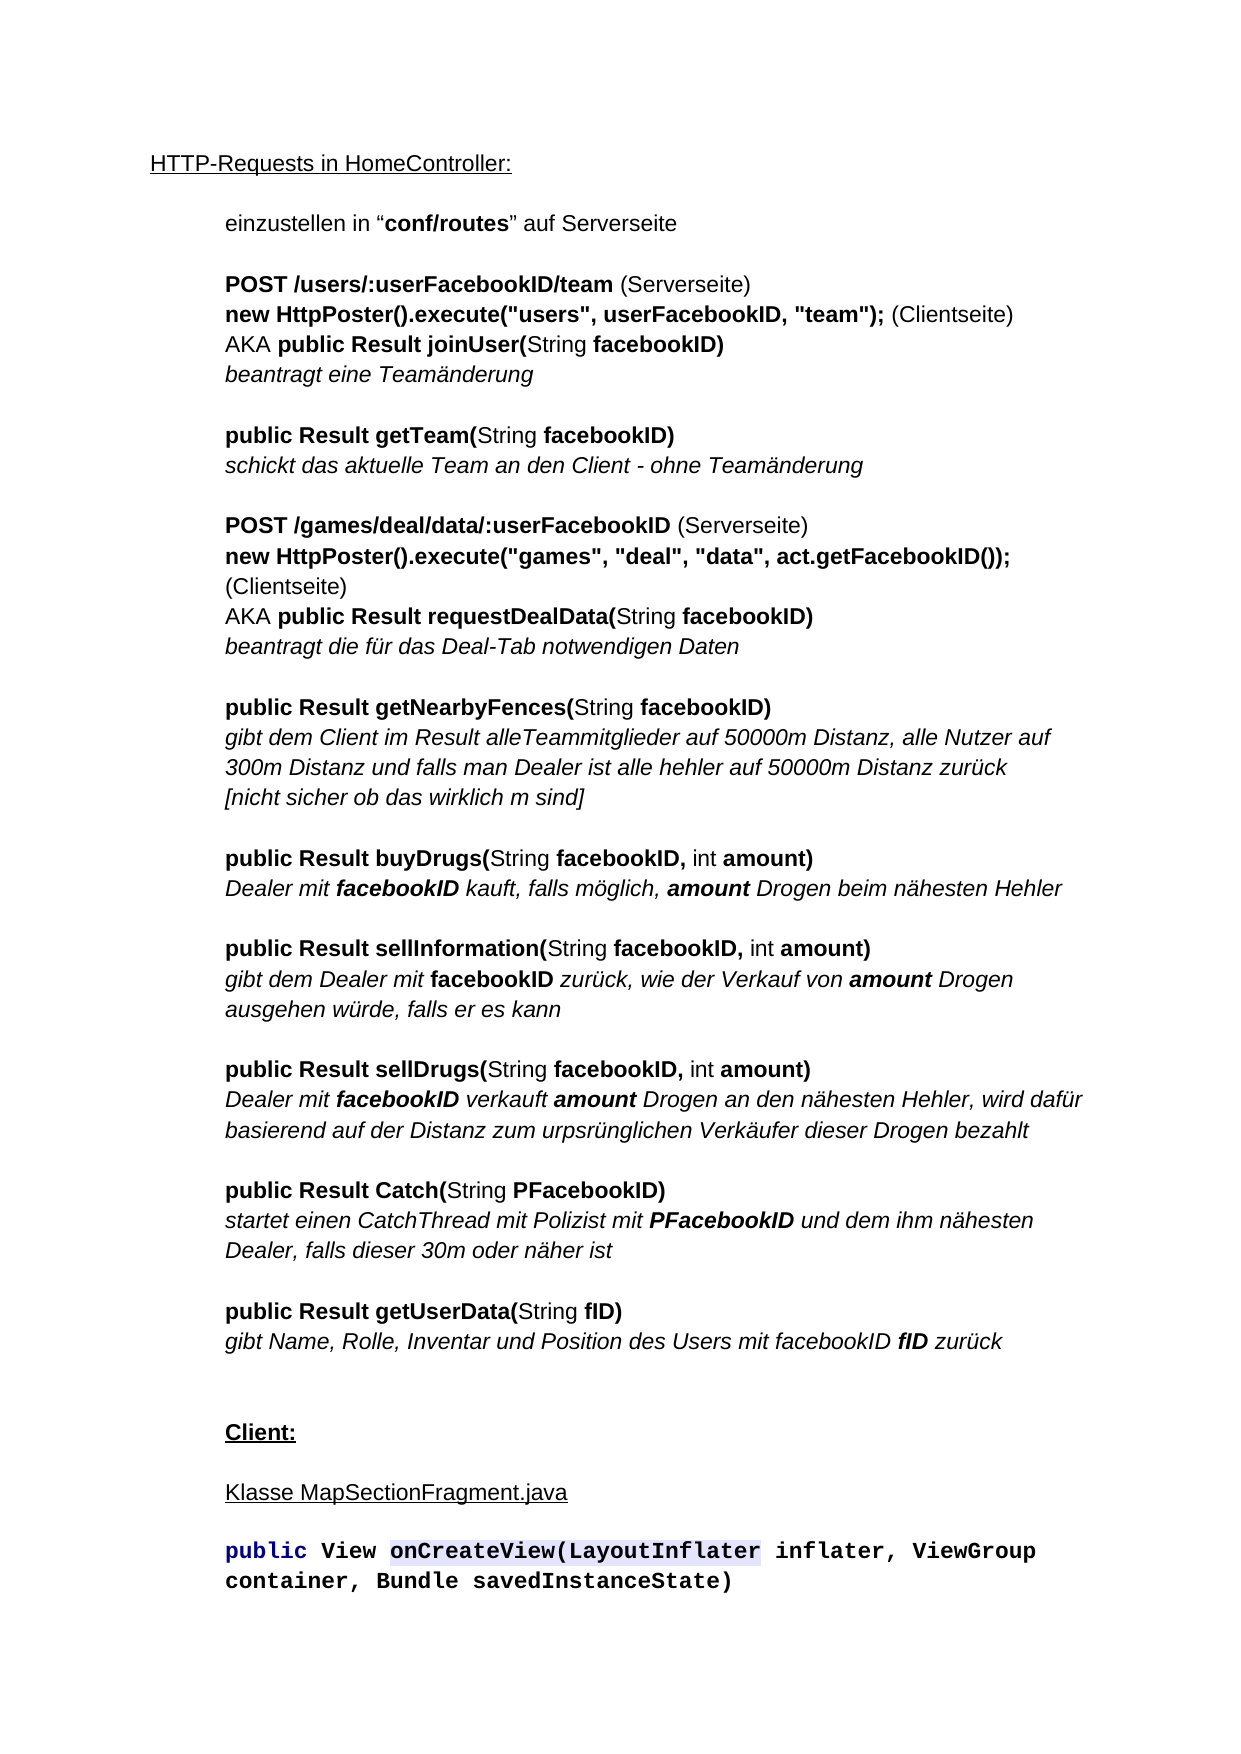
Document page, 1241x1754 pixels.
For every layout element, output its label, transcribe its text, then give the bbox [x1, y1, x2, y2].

text public Result getNearbyFences(String facebookID) [150, 694, 1090, 720]
text public Result sellDrugs(String facebookID, int amount) [150, 1056, 1090, 1083]
text public Result getUserData(String fID) [225, 1298, 1090, 1324]
text ausgehen würde, falls er es kann [150, 996, 1090, 1022]
text 300m Distanz und falls man Dealer ist alle hehler auf 50000m Distanz zurück [150, 754, 1090, 781]
text [nicht sicher ob das wirklich m sind] [150, 784, 1090, 811]
text gibt Name, Rolle, Inventar und Position des Users mit facebookID fID zurück [225, 1328, 1090, 1354]
text POST /games/deal/data/:userFacebookID (Serverseite) [150, 512, 1090, 539]
text Client: [225, 1419, 1090, 1445]
text basierend auf der Distanz zum urpsrünglichen Verkäufer dieser Drogen bezahlt [150, 1117, 1090, 1143]
text public Result Catch(String PFacebookID) [150, 1177, 1090, 1203]
text Dealer mit facebookID verkauft amount Drogen an den nähesten Hehler, wird dafür [150, 1086, 1090, 1113]
text beantragt die für das Deal-Tab notwendigen Daten [150, 633, 1090, 660]
text gibt dem Dealer mit facebookID zurück, wie der Verkauf von amount Drogen [150, 966, 1090, 992]
text public View onCreateView(LayoutInflater inflater, ViewGroup container, Bundle savedInstanceState) [225, 1539, 1090, 1595]
text startet einen CatchThread mit Polizist mit PFacebookID und dem ihm nähesten Dealer, falls dieser 30m oder näher ist [225, 1207, 1090, 1264]
text public Result buyDrugs(String facebookID, int amount) [150, 845, 1090, 871]
text Klasse MapSectionFragment.java [225, 1479, 1090, 1506]
text AKA public Result joinUser(String facebookID) [150, 331, 1090, 358]
text Dealer mit facebookID kauft, falls möglich, amount Drogen beim nähesten Hehler [150, 875, 1090, 901]
text gibt dem Client im Result alleTeammitglieder auf 50000m Distanz, alle Nutzer auf [150, 724, 1090, 750]
text POST /users/:userFacebookID/team (Serverseite) [150, 271, 1090, 297]
text schickt das aktuelle Team an den Client - ohne Teamänderung [150, 452, 1090, 478]
text new HttpPoster().execute("users", userFacebookID, "team"); (Clientseite) [150, 301, 1090, 327]
text einzustellen in “conf/routes” auf Serverseite [150, 210, 1090, 237]
text new HttpPoster().execute("games", "deal", "data", act.getFacebookID()); (Clientseite) [225, 543, 1090, 599]
text AKA public Result requestDealData(String facebookID) [225, 603, 1090, 629]
text public Result getTeam(String facebookID) [150, 422, 1090, 448]
text beantragt eine Teamänderung [150, 361, 1090, 388]
text public Result sellInformation(String facebookID, int amount) [150, 935, 1090, 962]
text HTTP-Requests in HomeController: [150, 150, 1090, 176]
